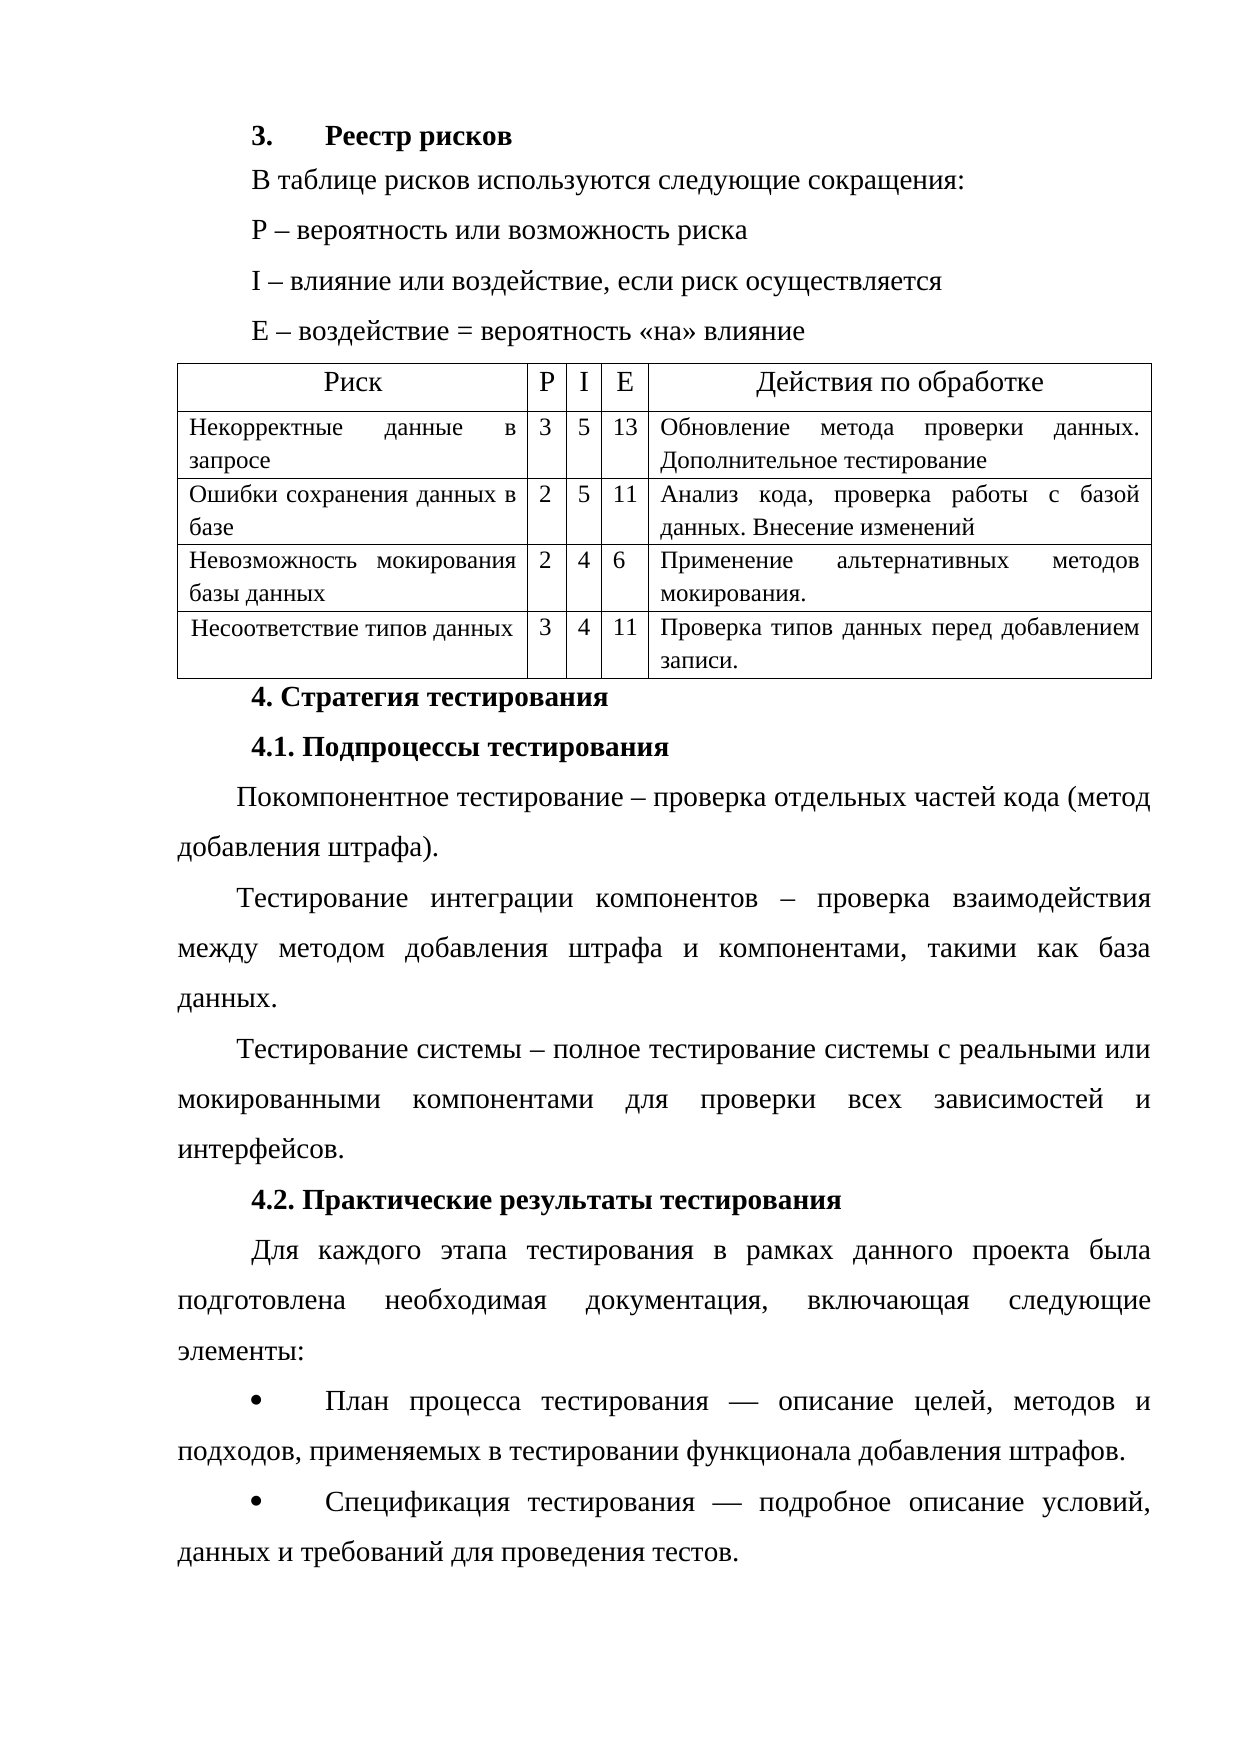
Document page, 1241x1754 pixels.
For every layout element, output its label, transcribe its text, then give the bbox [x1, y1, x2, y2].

table_cell 11 [602, 612, 648, 678]
table_cell 2 [528, 479, 566, 544]
table_cell 3 [528, 612, 566, 678]
table_cell Проверка типов данных перед добавлением записи. [649, 612, 1151, 678]
subtitle 4.2. Практические результаты тестирования [177, 1182, 1152, 1215]
list Спецификация тестирования — подробное описание условий, данных и требований для проведения тестов. [177, 1484, 1152, 1568]
table_cell 11 [602, 479, 648, 544]
text Тестирование системы – полное тестирование системы с реальными или мокированными компонентами для проверки всех зависимостей и интерфейсов. [177, 1031, 1152, 1165]
text Для каждого этапа тестирования в рамках данного проекта была подготовлена необходимая документация, включающая следующие элементы: [177, 1232, 1152, 1366]
table_header Действия по обработке [649, 364, 1151, 411]
subtitle 4. Стратегия тестирования [177, 679, 1152, 712]
text E – воздействие = вероятность «на» влияние [177, 313, 1152, 346]
table_cell 4 [567, 612, 601, 678]
table_header E [602, 364, 648, 411]
text I – влияние или воздействие, если риск осуществляется [177, 263, 1152, 296]
subtitle 4.1. Подпроцессы тестирования [177, 729, 1152, 762]
list План процесса тестирования — описание целей, методов и подходов, применяемых в тестировании функционала добавления штрафов. [177, 1383, 1152, 1467]
table_cell Невозможность мокирования базы данных [178, 545, 527, 611]
text Покомпонентное тестирование – проверка отдельных частей кода (метод добавления штрафа). [177, 779, 1152, 863]
table_cell 3 [528, 412, 566, 478]
table_header P [528, 364, 566, 411]
text P – вероятность или возможность риска [177, 212, 1152, 246]
table_header I [567, 364, 601, 411]
table_cell [178, 612, 527, 678]
table_cell 6 [602, 545, 648, 611]
subtitle Реестр рисков [177, 118, 1152, 152]
text В таблице рисков используются следующие сокращения: [177, 162, 1152, 196]
text Тестирование интеграции компонентов – проверка взаимодействия между методом добавления штрафа и компонентами, такими как база данных. [177, 880, 1152, 1014]
table_cell Применение альтернативных методов мокирования. [649, 545, 1151, 611]
table_cell Ошибки сохранения данных в базе [178, 479, 527, 544]
table_cell 5 [567, 479, 601, 544]
table_cell Обновление метода проверки данных. Дополнительное тестирование [649, 412, 1151, 478]
table_cell Некорректные данные в запросе [178, 412, 527, 478]
table_cell 2 [528, 545, 566, 611]
table_cell 4 [567, 545, 601, 611]
table_cell 5 [567, 412, 601, 478]
table_cell Анализ кода, проверка работы с базой данных. Внесение изменений [649, 479, 1151, 544]
table_header Риск [178, 364, 527, 411]
table_cell 13 [602, 412, 648, 478]
